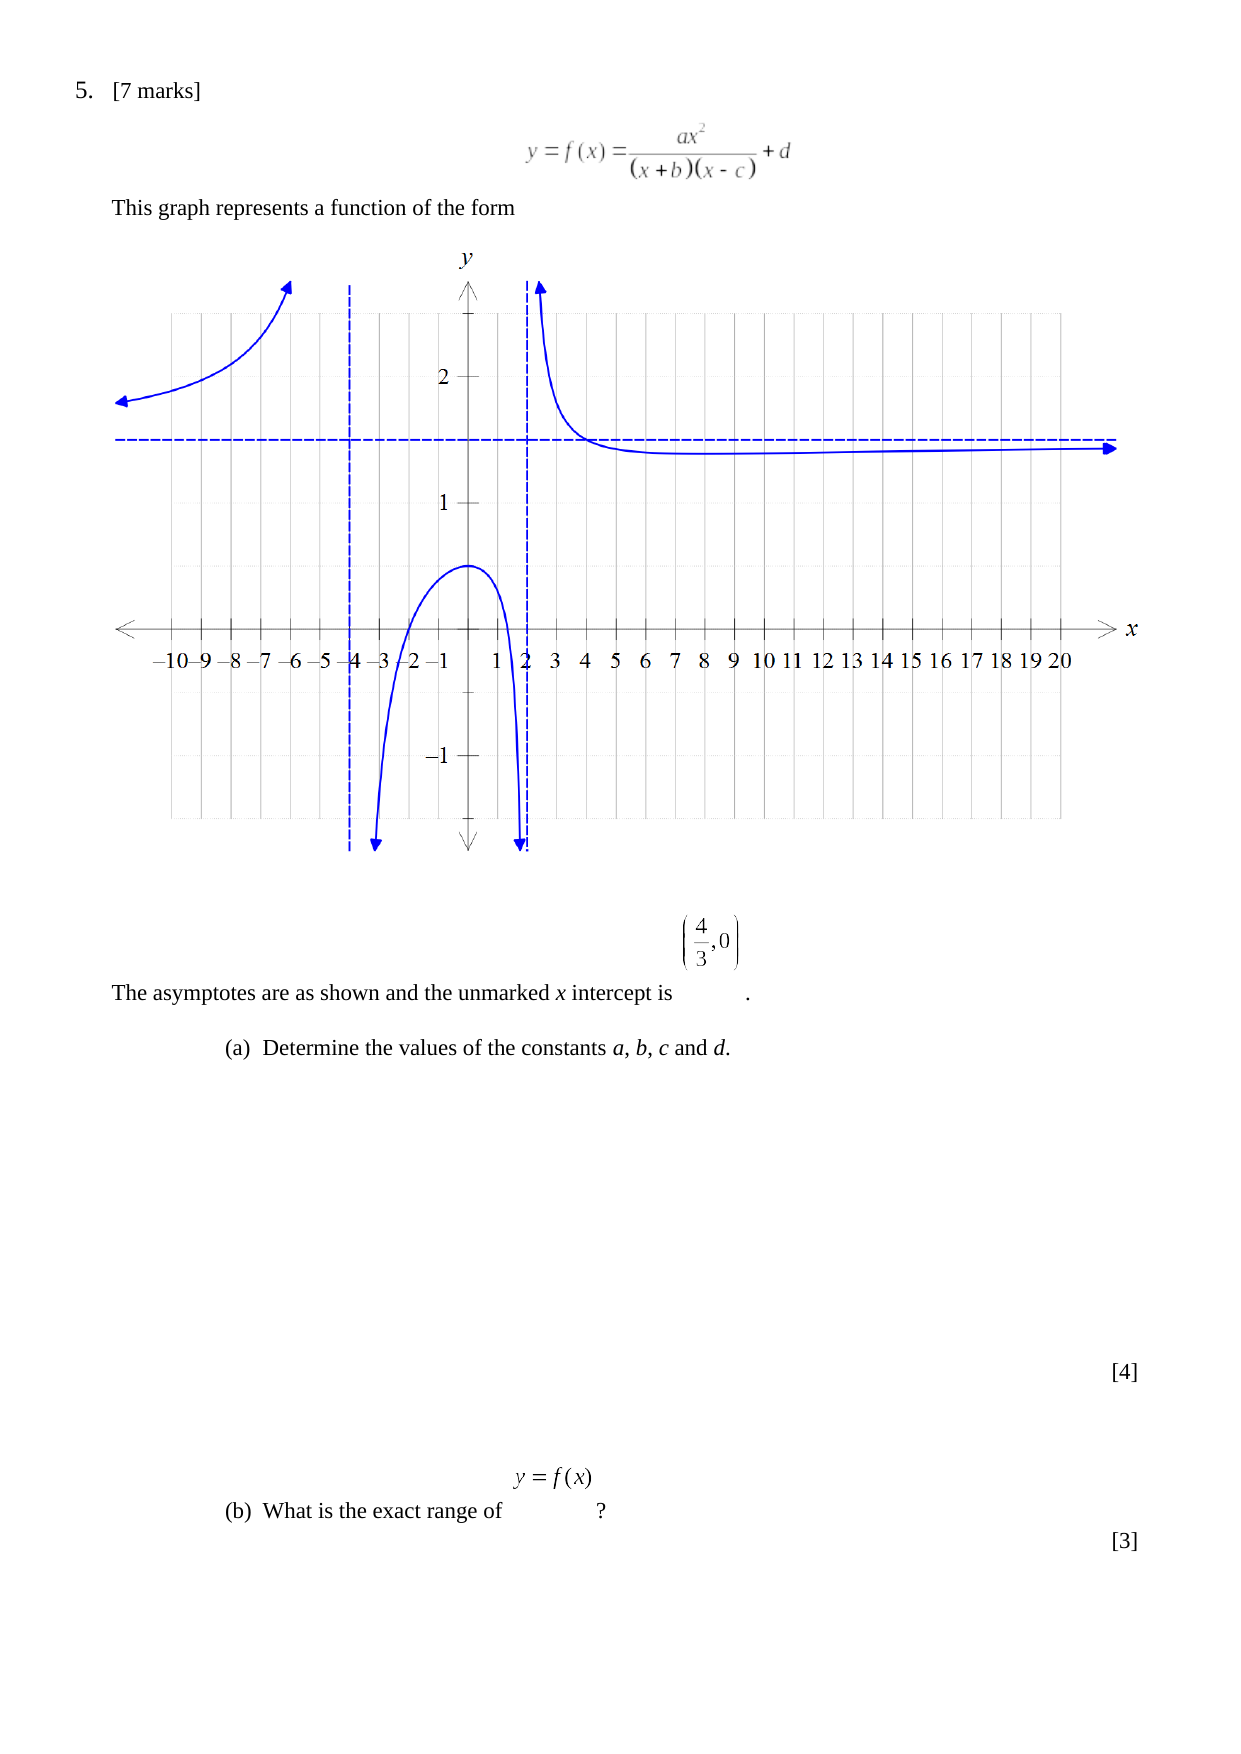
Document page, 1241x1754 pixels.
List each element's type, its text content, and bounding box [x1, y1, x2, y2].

picture [111, 249, 1141, 854]
list What is the exact range of ? [225, 1463, 1139, 1524]
text This graph represents a function of the form [111, 118, 1139, 220]
list [4] [150, 1358, 1138, 1384]
list [3] [150, 1528, 1138, 1554]
list Determine the values of the constants a, b, c and d. [225, 1034, 1139, 1060]
text The asymptotes are as shown and the unmarked x intercept is . [111, 908, 1139, 1005]
list [7 marks] [75, 75, 1139, 104]
